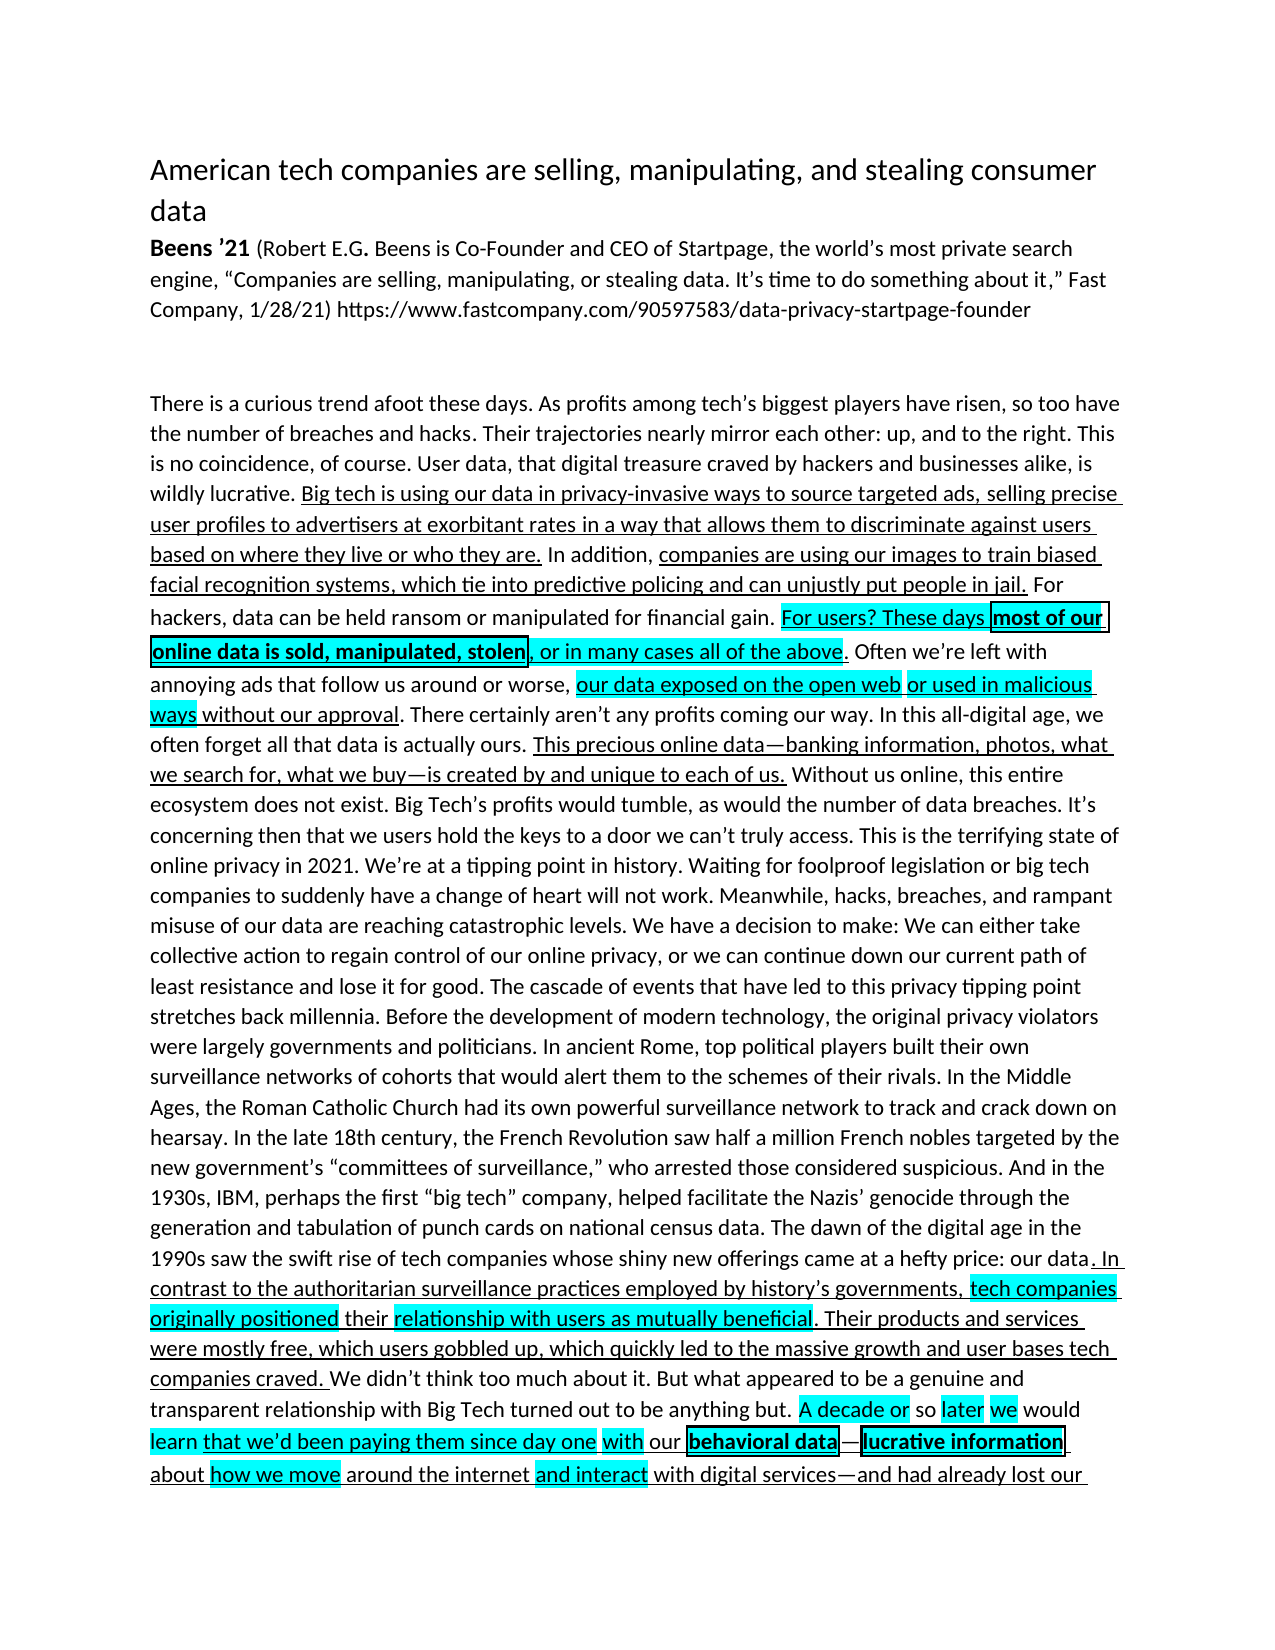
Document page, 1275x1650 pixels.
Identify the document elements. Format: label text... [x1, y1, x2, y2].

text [150, 389, 1125, 1488]
subtitle American tech companies are selling, manipulating, and stealing consumer data [150, 150, 1125, 229]
text Beens ’21 (Robert E.G. Beens is Co-Founder and CEO of Startpage, the world’s most private search engine, “Companies are selling, manipulating, or stealing data. It’s time to do something about it,” Fast Company, 1/28/21) https://www.fastcompany.com/90597583/data-privacy-startpage-founder [150, 232, 1125, 323]
